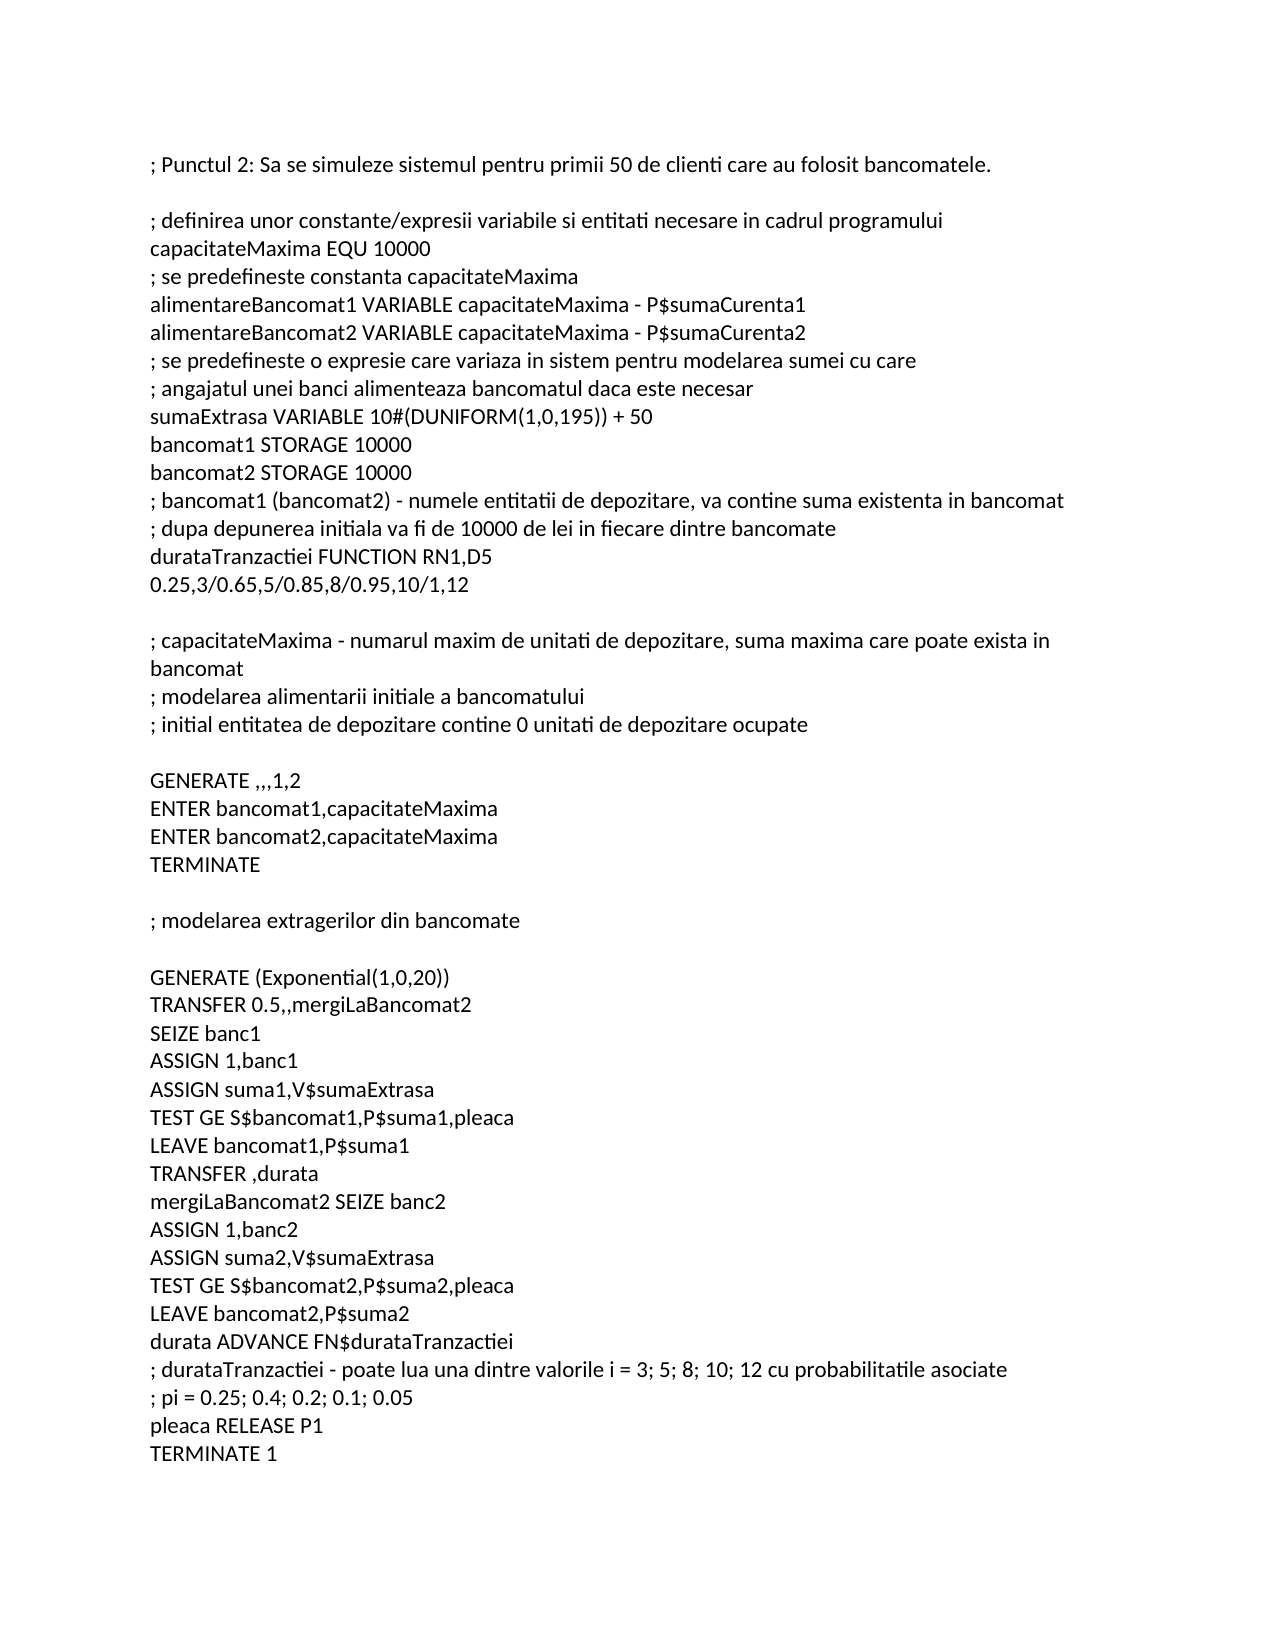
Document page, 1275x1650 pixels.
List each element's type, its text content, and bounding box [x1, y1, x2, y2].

text ASSIGN 1,banc2 [150, 1215, 1125, 1243]
text ASSIGN suma2,V$sumaExtrasa [150, 1243, 1125, 1271]
text ; Punctul 2: Sa se simuleze sistemul pentru primii 50 de clienti care au folosit bancomatele. [150, 150, 1125, 178]
text GENERATE ,,,1,2 [150, 766, 1125, 794]
text alimentareBancomat2 VARIABLE capacitateMaxima - P$sumaCurenta2 [150, 318, 1125, 346]
text mergiLaBancomat2 SEIZE banc2 [150, 1187, 1125, 1215]
text TERMINATE 1 [150, 1439, 1125, 1467]
text bancomat2 STORAGE 10000 [150, 458, 1125, 486]
text ; durataTranzactiei - poate lua una dintre valorile i = 3; 5; 8; 10; 12 cu probabilitatile asociate [150, 1355, 1125, 1383]
text ASSIGN 1,banc1 [150, 1047, 1125, 1075]
text TEST GE S$bancomat2,P$suma2,pleaca [150, 1271, 1125, 1299]
text TRANSFER ,durata [150, 1159, 1125, 1187]
text LEAVE bancomat2,P$suma2 [150, 1299, 1125, 1327]
text sumaExtrasa VARIABLE 10#(DUNIFORM(1,0,195)) + 50 [150, 402, 1125, 430]
text TRANSFER 0.5,,mergiLaBancomat2 [150, 991, 1125, 1019]
text TEST GE S$bancomat1,P$suma1,pleaca [150, 1103, 1125, 1131]
text ASSIGN suma1,V$sumaExtrasa [150, 1075, 1125, 1103]
text 0.25,3/0.65,5/0.85,8/0.95,10/1,12 [150, 570, 1125, 598]
text ; definirea unor constante/expresii variabile si entitati necesare in cadrul programului [150, 206, 1125, 234]
text ; dupa depunerea initiala va fi de 10000 de lei in fiecare dintre bancomate [150, 514, 1125, 542]
text pleaca RELEASE P1 [150, 1411, 1125, 1439]
text ; se predefineste o expresie care variaza in sistem pentru modelarea sumei cu care [150, 346, 1125, 374]
text ; se predefineste constanta capacitateMaxima [150, 262, 1125, 290]
text TERMINATE [150, 851, 1125, 878]
text capacitateMaxima EQU 10000 [150, 234, 1125, 262]
text ENTER bancomat2,capacitateMaxima [150, 822, 1125, 851]
text alimentareBancomat1 VARIABLE capacitateMaxima - P$sumaCurenta1 [150, 290, 1125, 318]
text durata ADVANCE FN$durataTranzactiei [150, 1327, 1125, 1355]
text bancomat1 STORAGE 10000 [150, 430, 1125, 458]
text durataTranzactiei FUNCTION RN1,D5 [150, 542, 1125, 570]
text ENTER bancomat1,capacitateMaxima [150, 794, 1125, 822]
text ; modelarea extragerilor din bancomate [150, 907, 1125, 934]
text ; initial entitatea de depozitare contine 0 unitati de depozitare ocupate [150, 710, 1125, 738]
text ; modelarea alimentarii initiale a bancomatului [150, 682, 1125, 710]
text ; capacitateMaxima - numarul maxim de unitati de depozitare, suma maxima care poate exista in bancomat [150, 626, 1125, 682]
text SEIZE banc1 [150, 1019, 1125, 1047]
text GENERATE (Exponential(1,0,20)) [150, 963, 1125, 991]
text LEAVE bancomat1,P$suma1 [150, 1131, 1125, 1159]
text ; pi = 0.25; 0.4; 0.2; 0.1; 0.05 [150, 1383, 1125, 1411]
text ; bancomat1 (bancomat2) - numele entitatii de depozitare, va contine suma existenta in bancomat [150, 486, 1125, 514]
text ; angajatul unei banci alimenteaza bancomatul daca este necesar [150, 374, 1125, 402]
